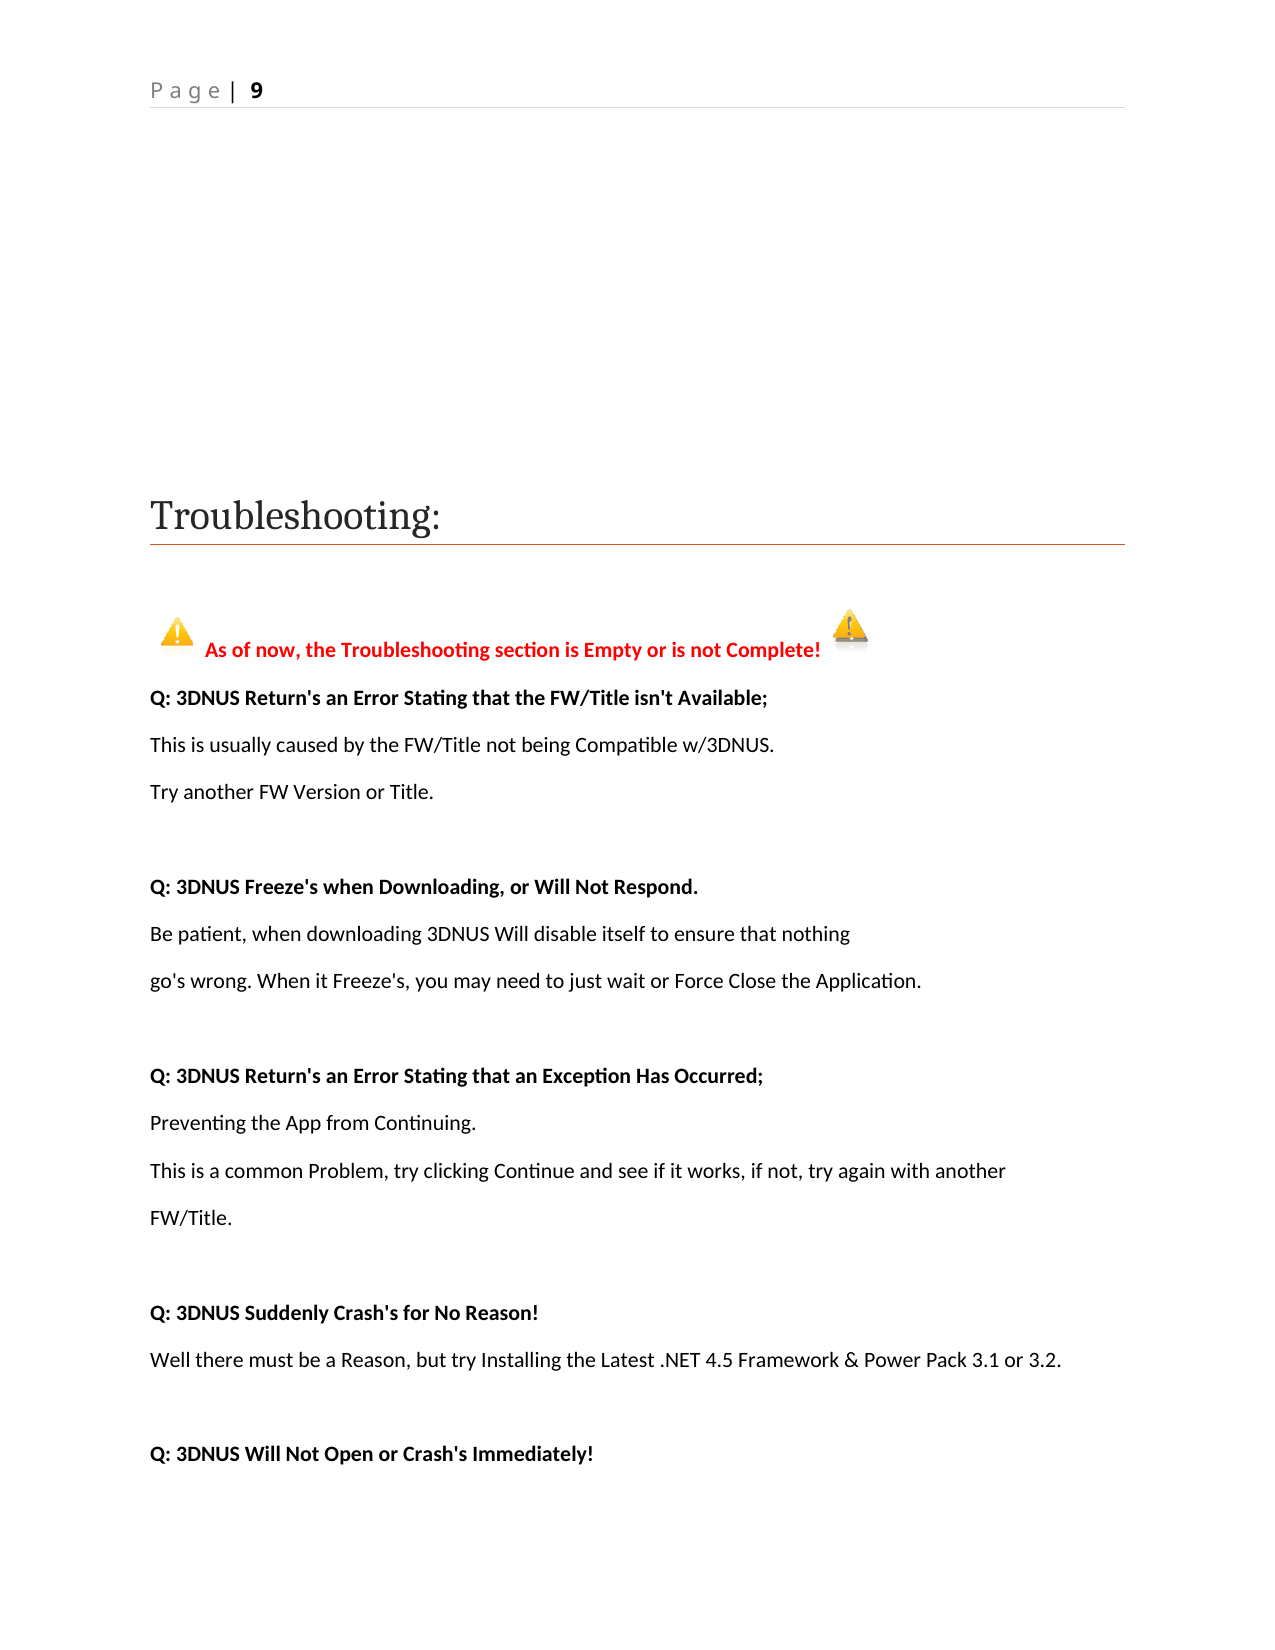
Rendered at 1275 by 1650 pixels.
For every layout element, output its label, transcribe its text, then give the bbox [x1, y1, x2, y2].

text Q: 3DNUS Freeze's when Downloading, or Will Not Respond. [150, 873, 1125, 900]
text As of now, the Troubleshooting section is Empty or is not Complete! [150, 604, 1125, 663]
text Preventing the App from Continuing. [150, 1109, 1125, 1136]
text Q: 3DNUS Suddenly Crash's for No Reason! [150, 1299, 1125, 1325]
text Q: 3DNUS Return's an Error Stating that an Exception Has Occurred; [150, 1062, 1125, 1089]
text Q: 3DNUS Return's an Error Stating that the FW/Title isn't Available; [150, 684, 1125, 711]
picture [826, 604, 872, 650]
subtitle Troubleshooting: [150, 492, 1125, 544]
text This is a common Problem, try clicking Continue and see if it works, if not, try again with another [150, 1157, 1125, 1183]
text go's wrong. When it Freeze's, you may need to just wait or Force Close the Application. [150, 968, 1125, 994]
text FW/Title. [150, 1204, 1125, 1231]
picture [150, 612, 200, 658]
text Try another FW Version or Title. [150, 778, 1125, 805]
text Well there must be a Reason, but try Installing the Latest .NET 4.5 Framework & Power Pack 3.1 or 3.2. [150, 1346, 1125, 1373]
text Be patient, when downloading 3DNUS Will disable itself to ensure that nothing [150, 920, 1125, 947]
text Q: 3DNUS Will Not Open or Crash's Immediately! [150, 1441, 1125, 1467]
text This is usually caused by the FW/Title not being Compatible w/3DNUS. [150, 731, 1125, 758]
